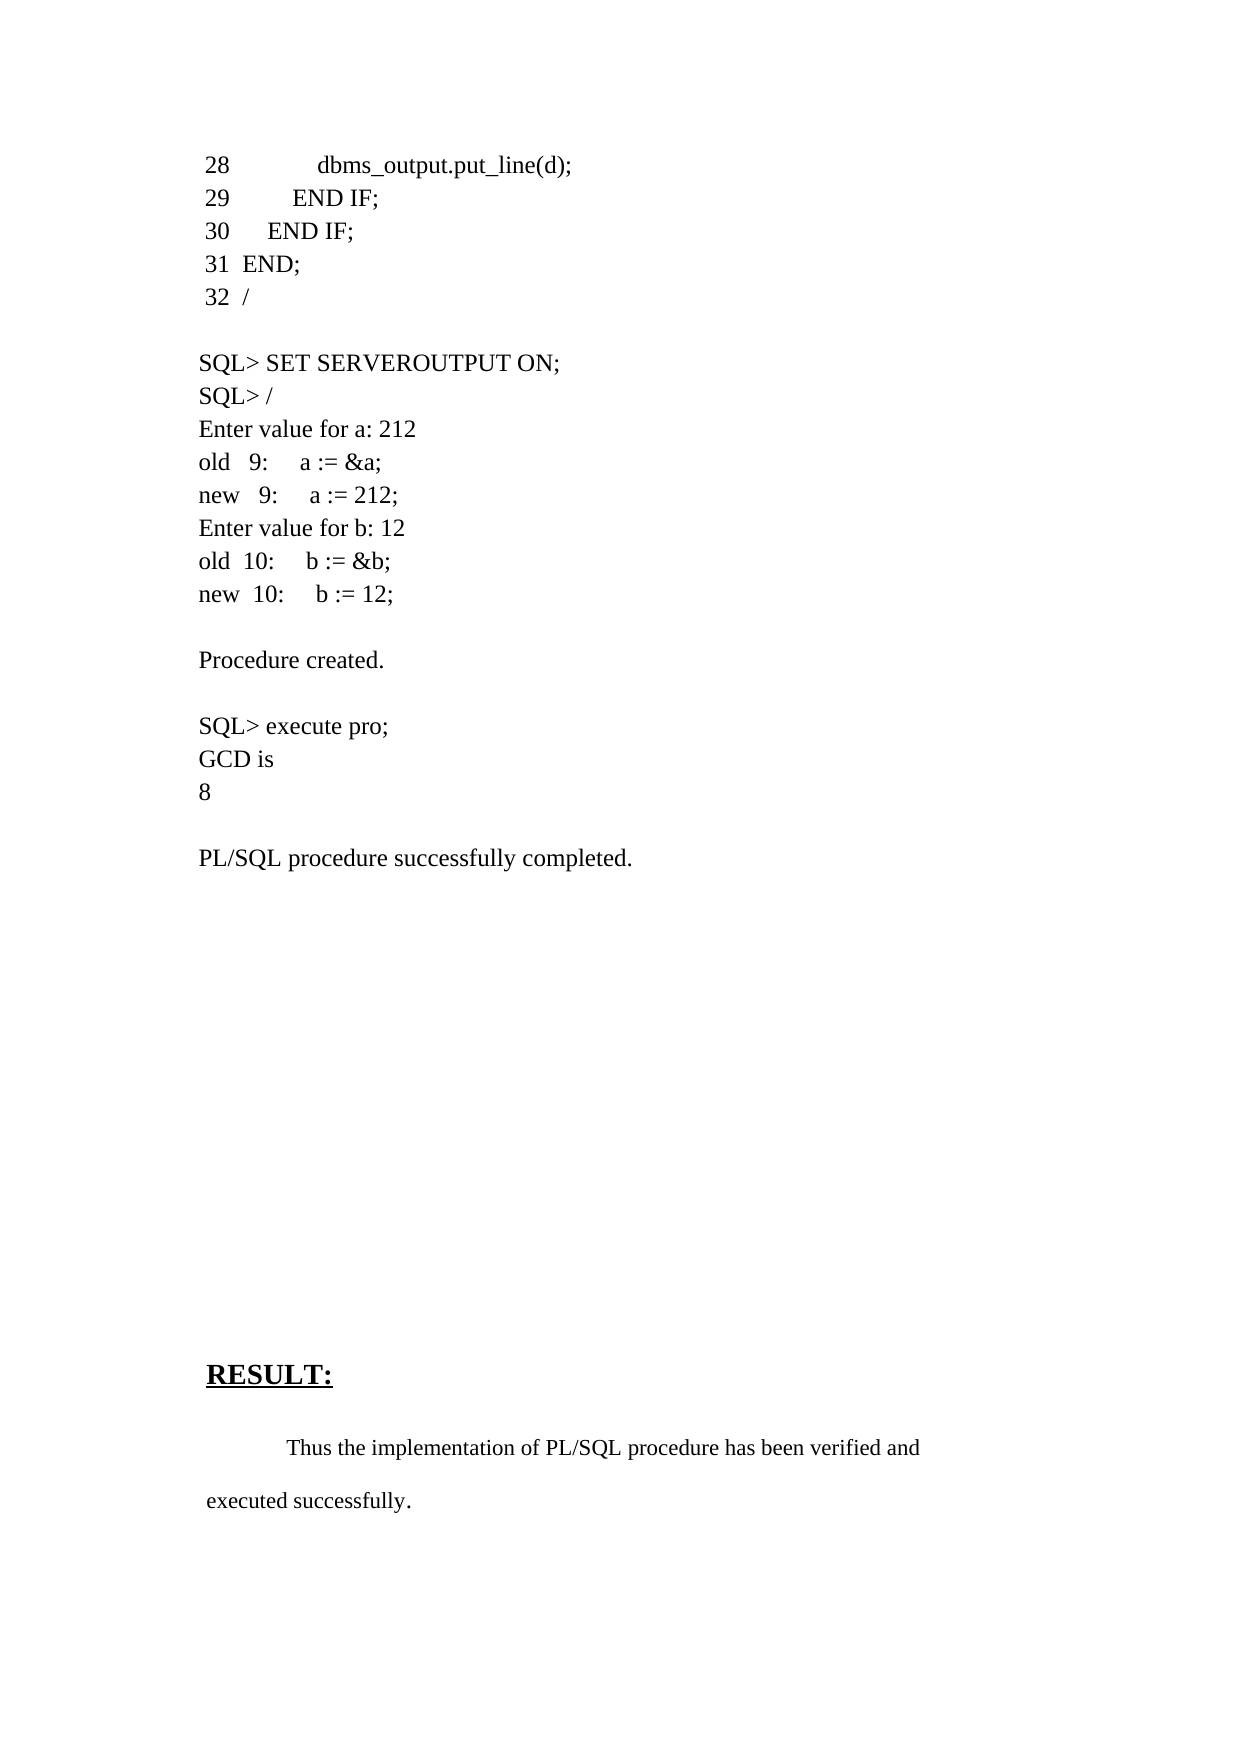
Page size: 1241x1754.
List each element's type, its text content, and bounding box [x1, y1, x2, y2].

text 31 END; [198, 249, 1090, 278]
text 8 [198, 777, 1090, 806]
text old 10: b := &b; [198, 546, 1090, 575]
text Procedure created. [198, 645, 1090, 674]
text GCD is [198, 744, 1090, 773]
text SQL> / [198, 381, 1090, 410]
text Thus the implementation of PL/SQL procedure has been verified and executed successfully. [206, 1434, 950, 1514]
text Enter value for a: 212 [198, 414, 1090, 443]
text Enter value for b: 12 [198, 513, 1090, 542]
text SQL> SET SERVEROUTPUT ON; [198, 348, 1090, 377]
text 32 / [198, 282, 1090, 311]
text 28 dbms_output.put_line(d); [198, 150, 1090, 179]
text 29 END IF; [198, 183, 1090, 212]
text 30 END IF; [198, 216, 1090, 245]
text old 9: a := &a; [198, 447, 1090, 476]
text PL/SQL procedure successfully completed. [198, 843, 1090, 872]
text SQL> execute pro; [198, 711, 1090, 740]
text new 10: b := 12; [198, 579, 1090, 608]
text RESULT: [206, 1357, 1090, 1390]
text new 9: a := 212; [198, 480, 1090, 509]
